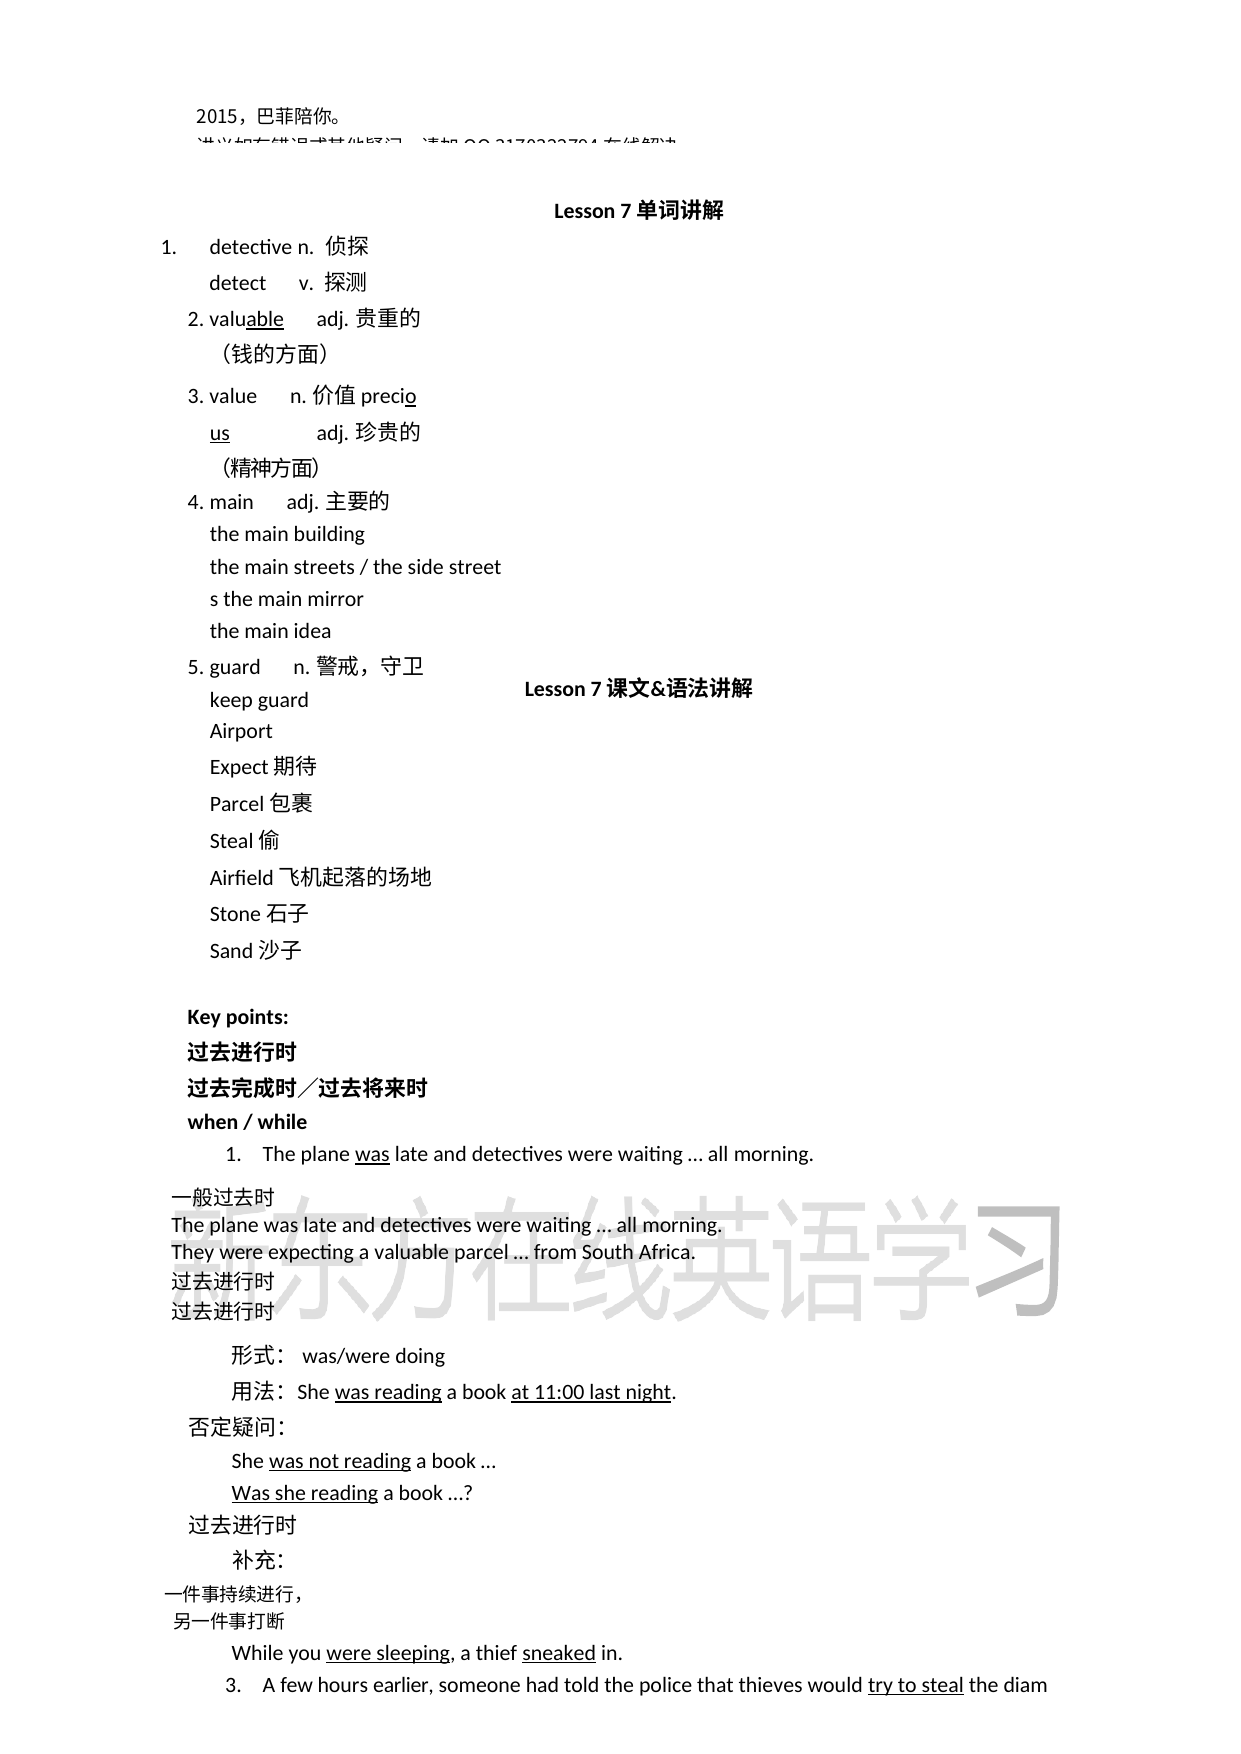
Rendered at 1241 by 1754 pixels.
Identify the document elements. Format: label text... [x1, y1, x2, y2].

text Expect 期待 [209, 749, 508, 781]
text 形式： was/were doing [231, 1172, 1071, 1369]
text 过去进行时 [160, 1511, 297, 1538]
picture [218, 1195, 231, 1204]
text 补充： [160, 1543, 297, 1575]
text 否定疑问： [160, 1410, 297, 1442]
text Airfield 飞机起落的场地 [209, 860, 508, 891]
text 过去完成时／过去将来时 [187, 1071, 508, 1103]
text Parcel 包裹 [209, 786, 508, 818]
text 过去进行时 [187, 1035, 508, 1067]
picture [171, 1195, 231, 1322]
text Airport [209, 718, 508, 744]
text Lesson 7 课文&语法讲解 [522, 671, 756, 702]
text Steal 偷 [209, 823, 508, 854]
list The plane was late and detectives were waiting … all morning. [225, 1140, 1071, 1167]
text Sand 沙子 [209, 933, 508, 965]
text detect v. 探测 [160, 265, 416, 297]
text the main idea [209, 617, 508, 644]
list guard n. 警戒，守卫 [187, 649, 508, 681]
text 用法：She was reading a book at 11:00 last night. [231, 1374, 1071, 1406]
text Stone 石子 [209, 896, 508, 928]
list detective n. 侦探 [160, 229, 423, 261]
text the main streets / the side streets the main mirror [209, 553, 509, 612]
text when / while [187, 1108, 508, 1134]
text Lesson 7 单词讲解 [522, 193, 756, 224]
list valuable adj. 贵重的 （钱的方面） [187, 301, 427, 369]
subtitle Key points: [187, 1003, 508, 1030]
list main adj. 主要的 [187, 487, 508, 515]
text While you were sleeping, a thief sneaked in. [231, 1639, 1071, 1665]
list value n. 价值precious adj. 珍贵的 （精神方面） [187, 378, 427, 483]
text She was not reading a book … Was she reading a book …? [231, 1447, 498, 1506]
text keep guard [209, 686, 508, 712]
text 一件事持续进行，另一件事打断 [160, 1579, 297, 1633]
list A few hours earlier, someone had told the police that thieves would try to steal the diamonds. [225, 1671, 1053, 1698]
text the main building [209, 520, 508, 547]
